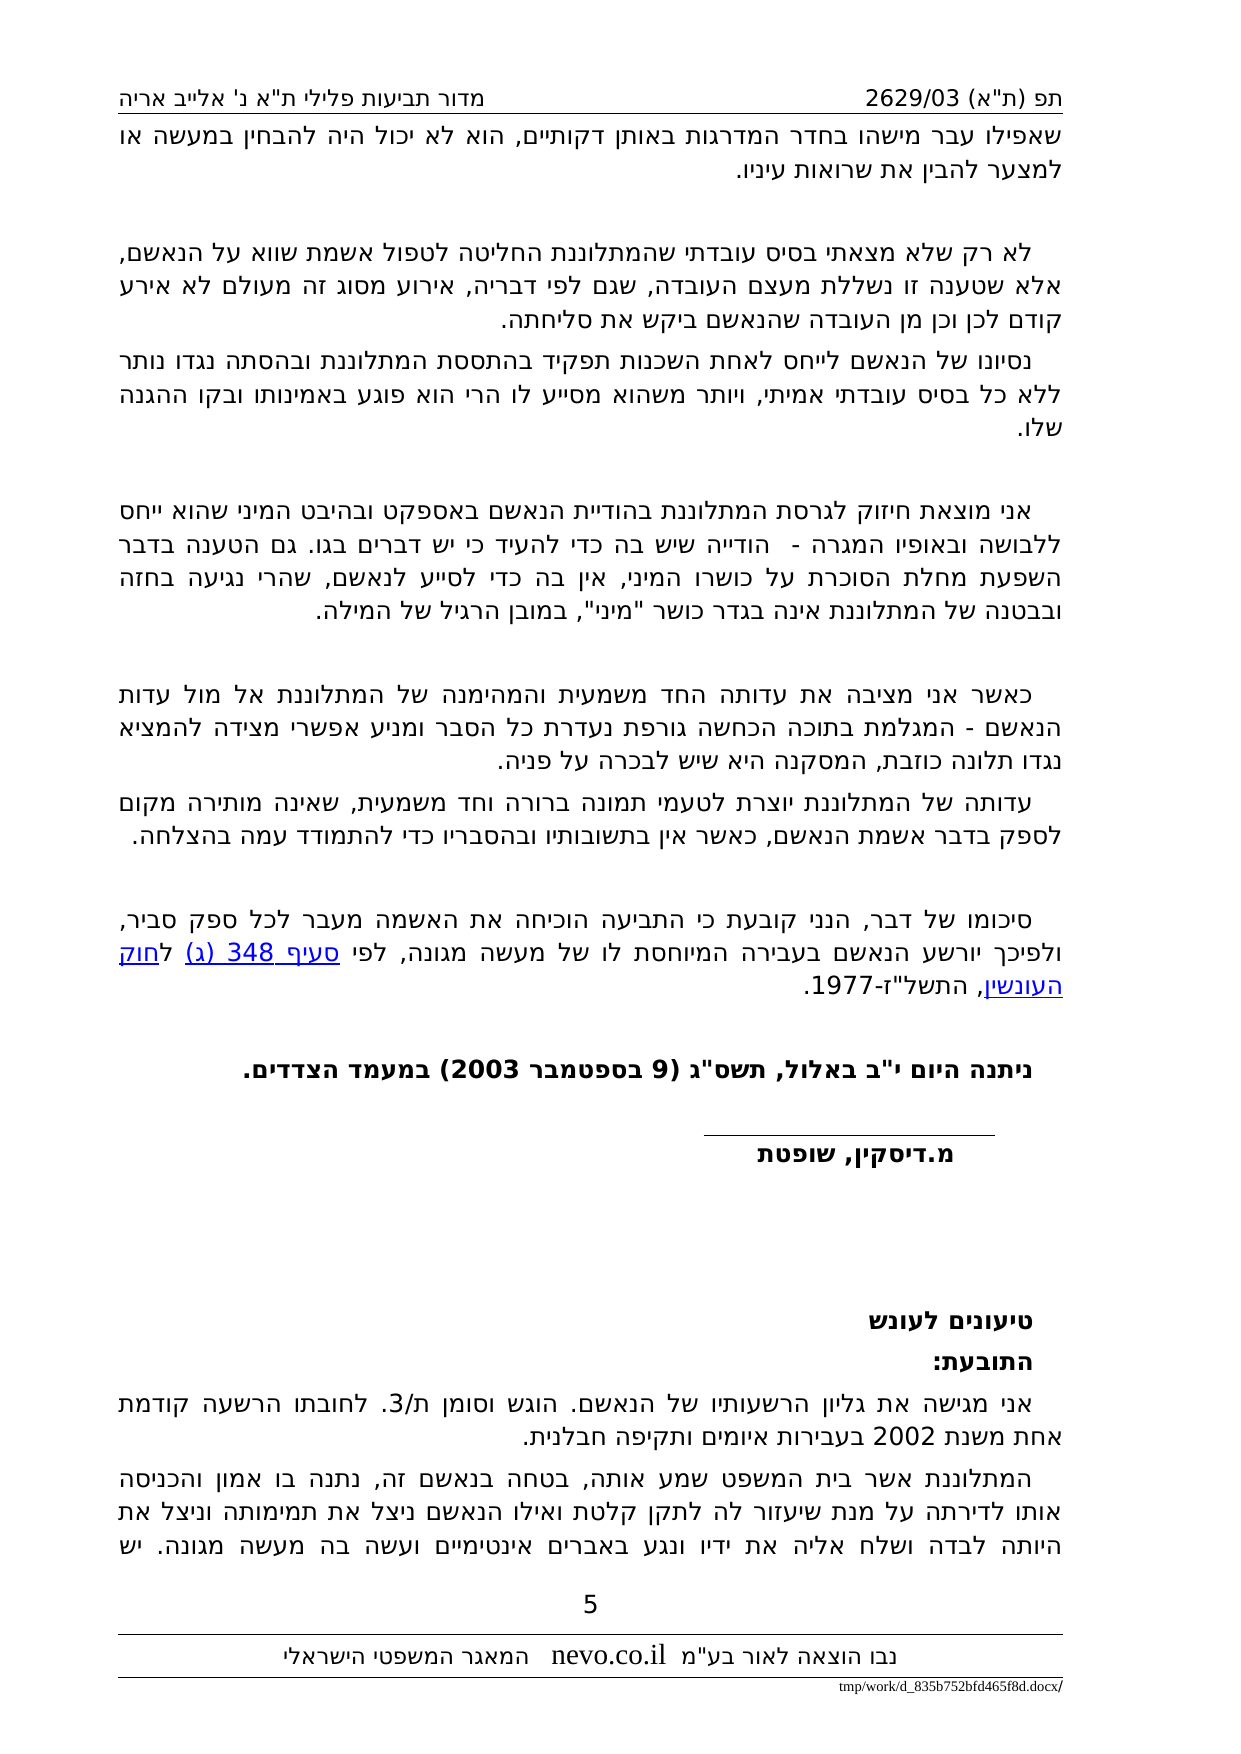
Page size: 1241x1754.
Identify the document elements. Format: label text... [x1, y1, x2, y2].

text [118, 118, 1063, 185]
text לא רק שלא מצאתי בסיס עובדתי שהמתלוננת החליטה לטפול אשמת שווא על הנאשם, אלא שטענה זו נשללת מעצם העובדה, שגם לפי דבריה, אירוע מסוג זה מעולם לא אירע קודם לכן וכן מן העובדה שהנאשם ביקש את סליחתה. [118, 235, 1063, 335]
text עדותה של המתלוננת יוצרת לטעמי תמונה ברורה וחד משמעית, שאינה מותירה מקום לספק בדבר אשמת הנאשם, כאשר אין בתשובותיו ובהסבריו כדי להתמודד עמה בהצלחה. [118, 785, 1063, 851]
text אני מגישה את גליון הרשעותיו של הנאשם. הוגש וסומן ת/3. לחובתו הרשעה קודמת אחת משנת 2002 בעבירות איומים ותקיפה חבלנית. [118, 1386, 1063, 1452]
text טיעונים לעונש [118, 1302, 1063, 1336]
text ניתנה היום י"ב באלול, תשס"ג (9 בספטמבר 2003) במעמד הצדדים. [118, 1051, 1063, 1085]
text נסיונו של הנאשם לייחס לאחת השכנות תפקיד בהתססת המתלוננת ובהסתה נגדו נותר ללא כל בסיס עובדתי אמיתי, ויותר משהוא מסייע לו הרי הוא פוגע באמינותו ובקו ההגנה שלו. [118, 343, 1063, 443]
text אני מוצאת חיזוק לגרסת המתלוננת בהודיית הנאשם באספקט ובהיבט המיני שהוא ייחס ללבושה ובאופיו המגרה - הודייה שיש בה כדי להעיד כי יש דברים בגו. גם הטענה בדבר השפעת מחלת הסוכרת על כושרו המיני, אין בה כדי לסייע לנאשם, שהרי נגיעה בחזה ובבטנה של המתלוננת אינה בגדר כושר "מיני", במובן הרגיל של המילה. [118, 493, 1063, 626]
table_header מ.דיסקין, שופטת [704, 1136, 995, 1177]
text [118, 1461, 1063, 1561]
text כאשר אני מציבה את עדותה החד משמעית והמהימנה של המתלוננת אל מול עדות הנאשם - המגלמת בתוכה הכחשה גורפת נעדרת כל הסבר ומניע אפשרי מצידה להמציא נגדו תלונה כוזבת, המסקנה היא שיש לבכרה על פניה. [118, 676, 1063, 776]
text סיכומו של דבר, הנני קובעת כי התביעה הוכיחה את האשמה מעבר לכל ספק סביר, ולפיכך יורשע הנאשם בעבירה המיוחסת לו של מעשה מגונה, לפי סעיף 348 (ג) לחוק העונשין, התשל"ז-1977. [118, 901, 1063, 1001]
text התובעת: [118, 1344, 1063, 1377]
